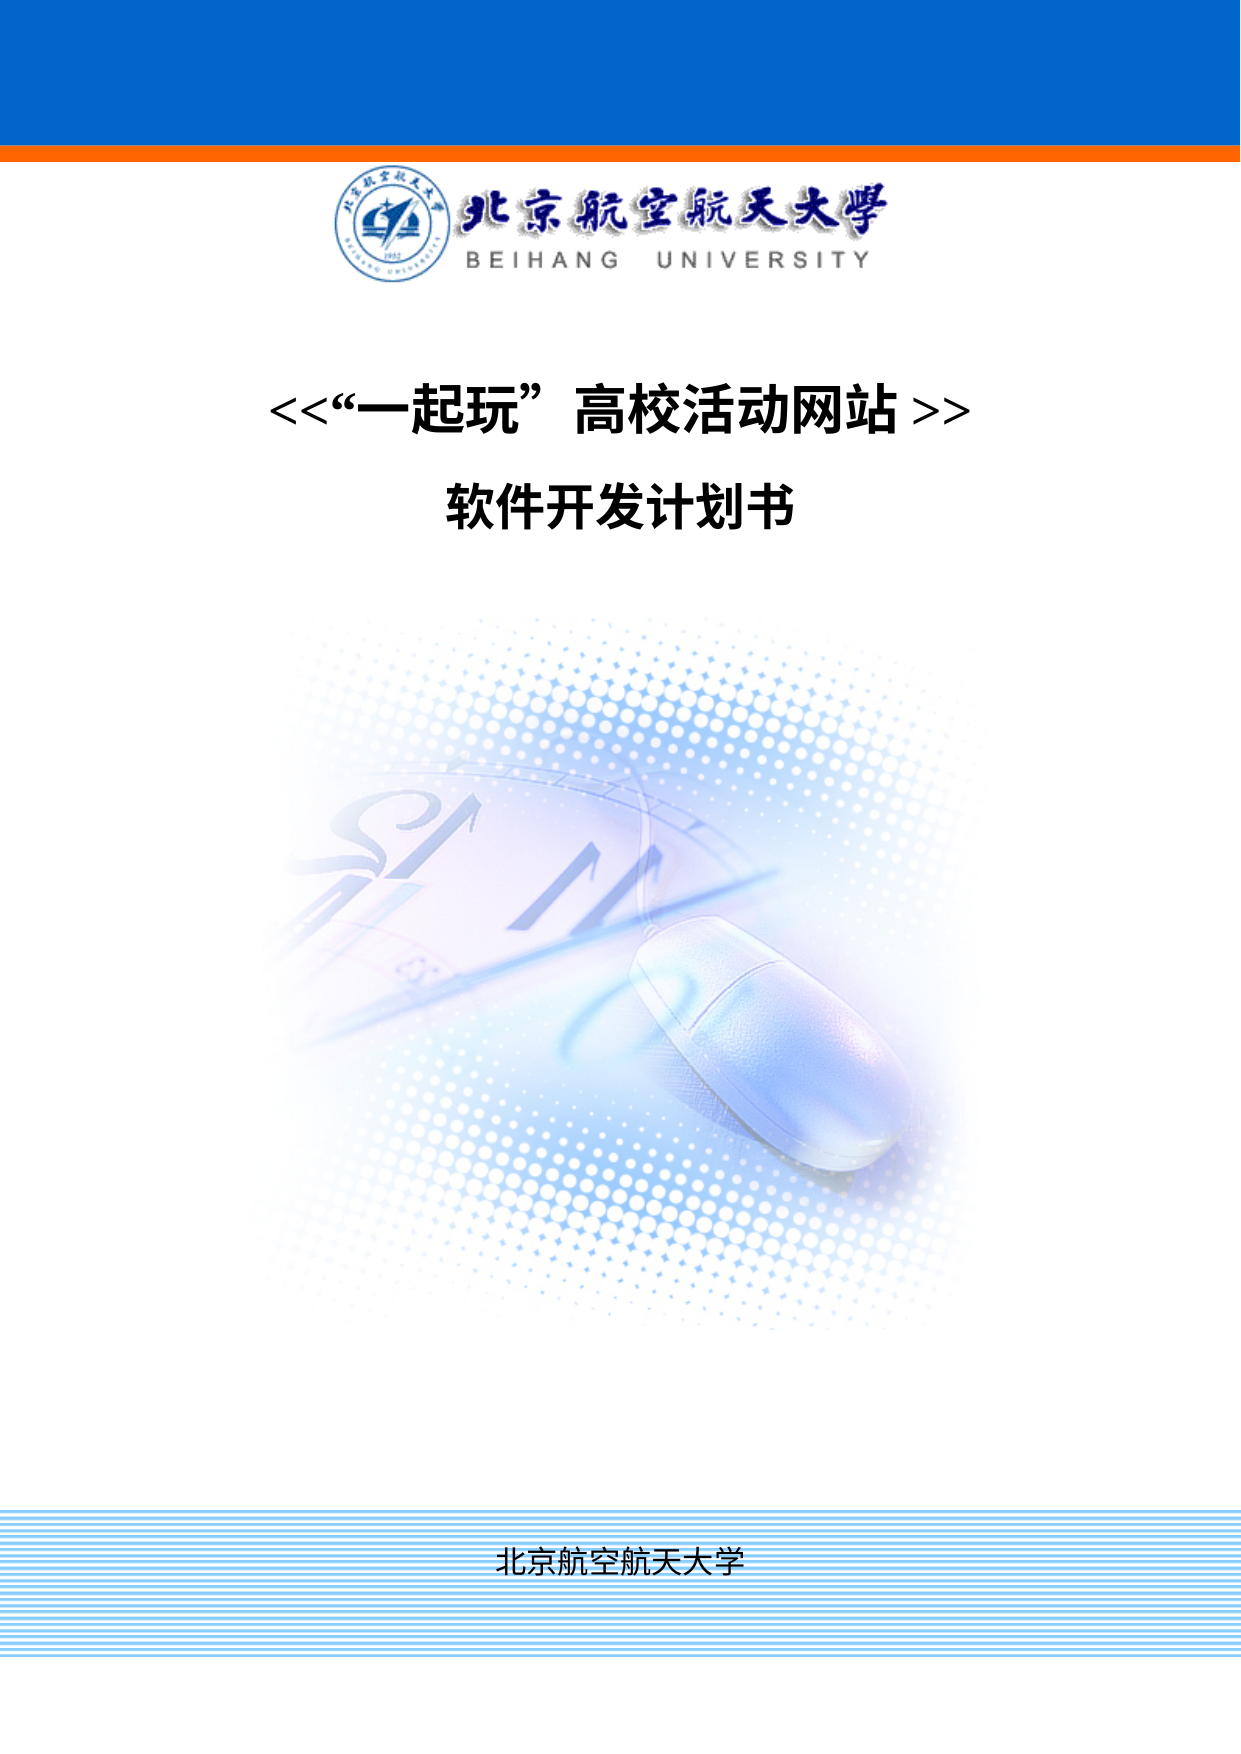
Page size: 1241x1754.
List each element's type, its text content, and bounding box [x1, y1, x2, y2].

picture [0, 1510, 1241, 1657]
picture [229, 617, 1011, 1330]
text <<“一起玩”高校活动网站 >> [187, 357, 1053, 454]
text 软件开发计划书 [187, 454, 1053, 552]
picture [332, 162, 908, 287]
text 北京航空航天大学 [187, 1527, 1053, 1592]
